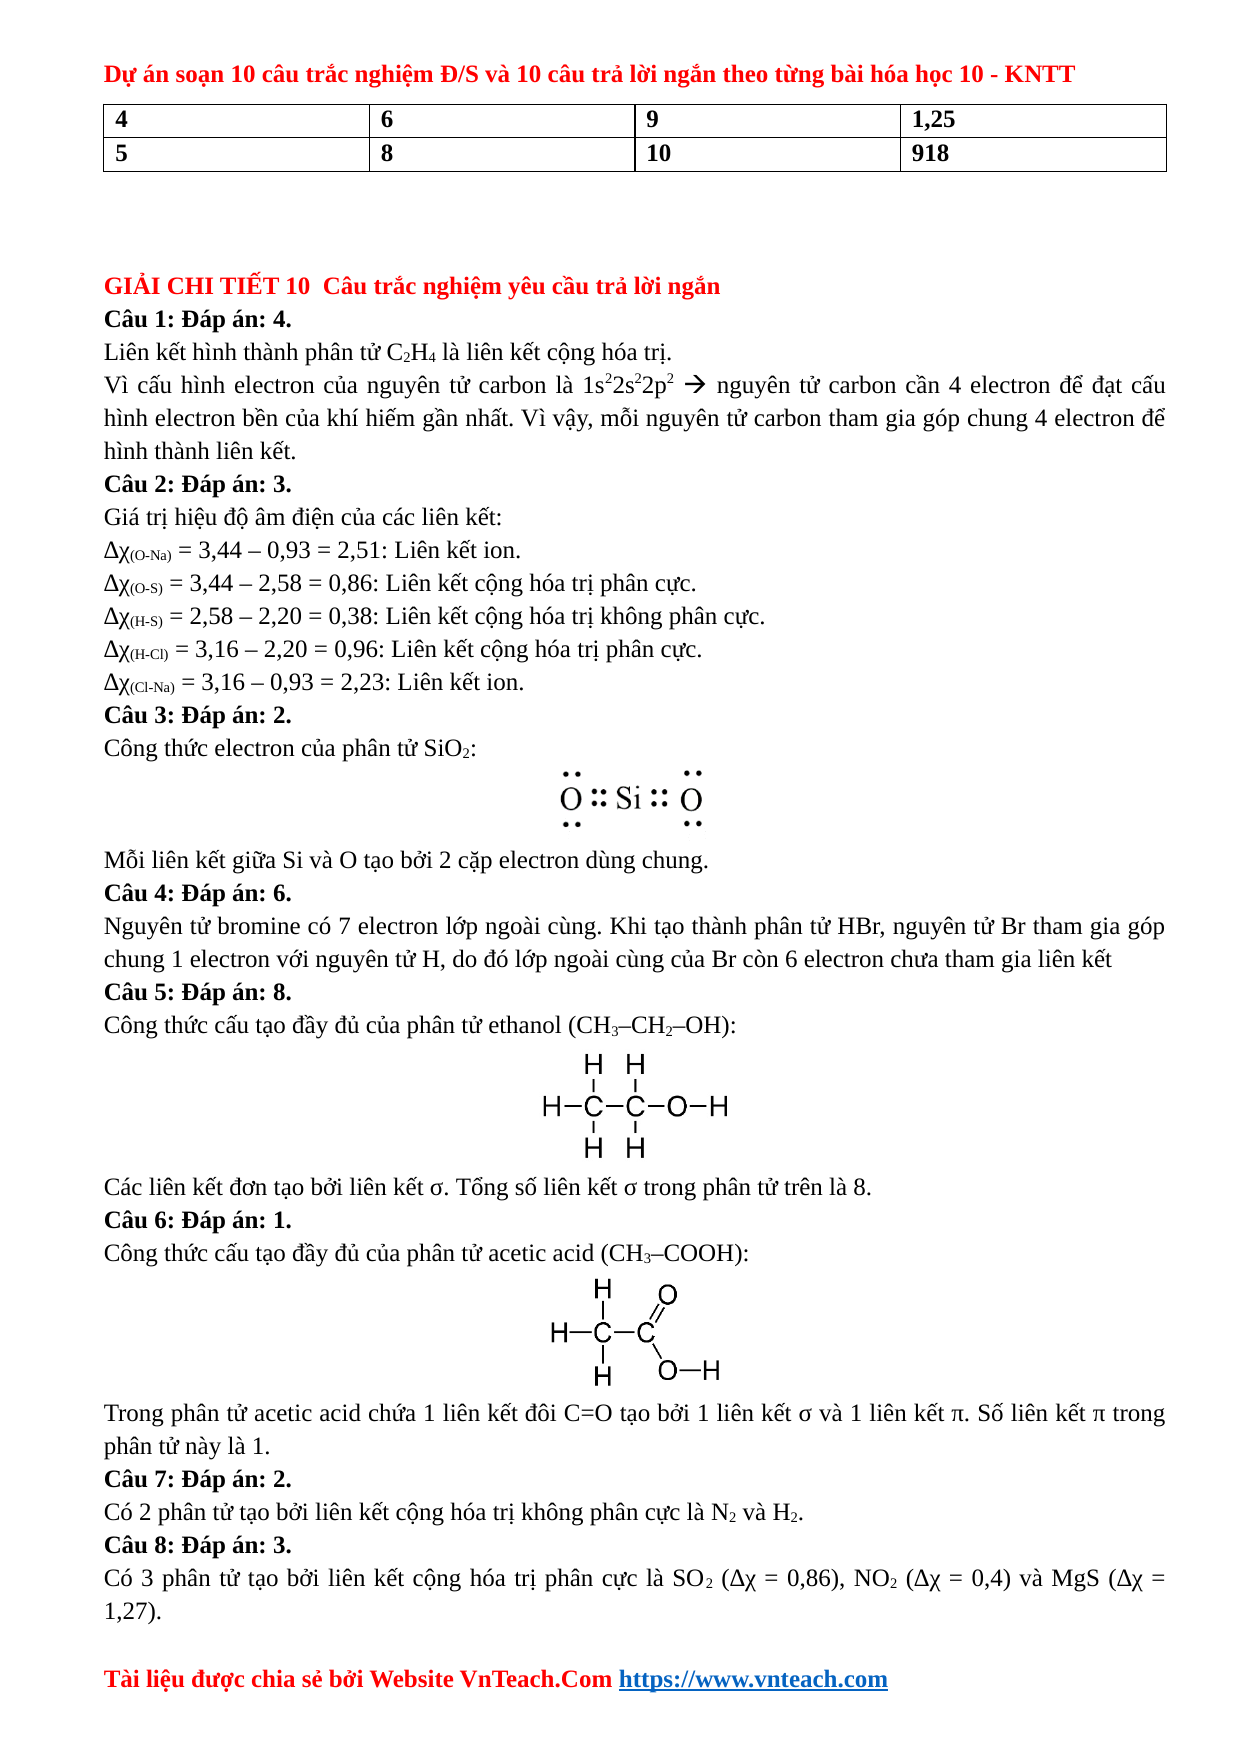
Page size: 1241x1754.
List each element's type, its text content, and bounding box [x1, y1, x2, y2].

picture [533, 1043, 737, 1168]
table_cell 8 [370, 138, 634, 171]
text Câu 5: Đáp án: 8. [103, 977, 1166, 1006]
text ∆χ(H-Cl) = 3,16 – 2,20 = 0,96: Liên kết cộng hóa trị phân cực. [103, 634, 1166, 663]
table_cell 10 [636, 138, 900, 171]
text ∆χ(Cl-Na) = 3,16 – 0,93 = 2,23: Liên kết ion. [103, 667, 1166, 696]
text Công thức electron của phân tử SiO2: [103, 733, 1166, 762]
picture [543, 1271, 727, 1394]
text Câu 7: Đáp án: 2. [103, 1464, 1166, 1493]
text Câu 1: Đáp án: 4. [103, 304, 1166, 333]
text Vì cấu hình electron của nguyên tử carbon là 1s22s22p2 nguyên tử carbon cần 4 electron để đạt cấu hình electron bền của khí hiếm gần nhất. Vì vậy, mỗi nguyên tử carbon tham gia góp chung 4 electron để hình thành liên kết. [103, 370, 1166, 465]
table_cell 9 [636, 105, 900, 137]
text Công thức cấu tạo đầy đủ của phân tử ethanol (CH3–CH2–OH): [103, 1010, 1166, 1039]
text ∆χ(O-S) = 3,44 – 2,58 = 0,86: Liên kết cộng hóa trị phân cực. [103, 568, 1166, 597]
table_cell 6 [370, 105, 634, 137]
text Câu 6: Đáp án: 1. [103, 1205, 1166, 1234]
text Mỗi liên kết giữa Si và O tạo bởi 2 cặp electron dùng chung. [103, 845, 1166, 874]
text Câu 8: Đáp án: 3. [103, 1530, 1166, 1559]
table_cell 918 [901, 138, 1166, 171]
text Liên kết hình thành phân tử C2H4 là liên kết cộng hóa trị. [103, 337, 1166, 366]
picture [545, 766, 725, 841]
text Công thức cấu tạo đầy đủ của phân tử acetic acid (CH3–COOH): [103, 1238, 1166, 1267]
text GIẢI CHI TIẾT 10 Câu trắc nghiệm yêu cầu trả lời ngắn [103, 271, 1166, 299]
text Có 3 phân tử tạo bởi liên kết cộng hóa trị phân cực là SO2 (∆χ = 0,86), NO2 (∆χ = 0,4) và MgS (∆χ = 1,27). [103, 1563, 1166, 1625]
table_cell 5 [104, 138, 369, 171]
text Câu 3: Đáp án: 2. [103, 700, 1166, 729]
text Các liên kết đơn tạo bởi liên kết σ. Tổng số liên kết σ trong phân tử trên là 8. [103, 1172, 1166, 1201]
text Trong phân tử acetic acid chứa 1 liên kết đôi C=O tạo bởi 1 liên kết σ và 1 liên kết π. Số liên kết π trong phân tử này là 1. [103, 1398, 1166, 1460]
text ∆χ(H-S) = 2,58 – 2,20 = 0,38: Liên kết cộng hóa trị không phân cực. [103, 601, 1166, 630]
text Nguyên tử bromine có 7 electron lớp ngoài cùng. Khi tạo thành phân tử HBr, nguyên tử Br tham gia góp chung 1 electron với nguyên tử H, do đó lớp ngoài cùng của Br còn 6 electron chưa tham gia liên kết [103, 911, 1166, 973]
text ∆χ(O-Na) = 3,44 – 0,93 = 2,51: Liên kết ion. [103, 535, 1166, 564]
text Câu 4: Đáp án: 6. [103, 878, 1166, 907]
table_cell 4 [104, 105, 369, 137]
text Giá trị hiệu độ âm điện của các liên kết: [103, 502, 1166, 531]
text Câu 2: Đáp án: 3. [103, 469, 1166, 498]
text Có 2 phân tử tạo bởi liên kết cộng hóa trị không phân cực là N2 và H2. [103, 1497, 1166, 1526]
table_cell 1,25 [901, 105, 1166, 137]
